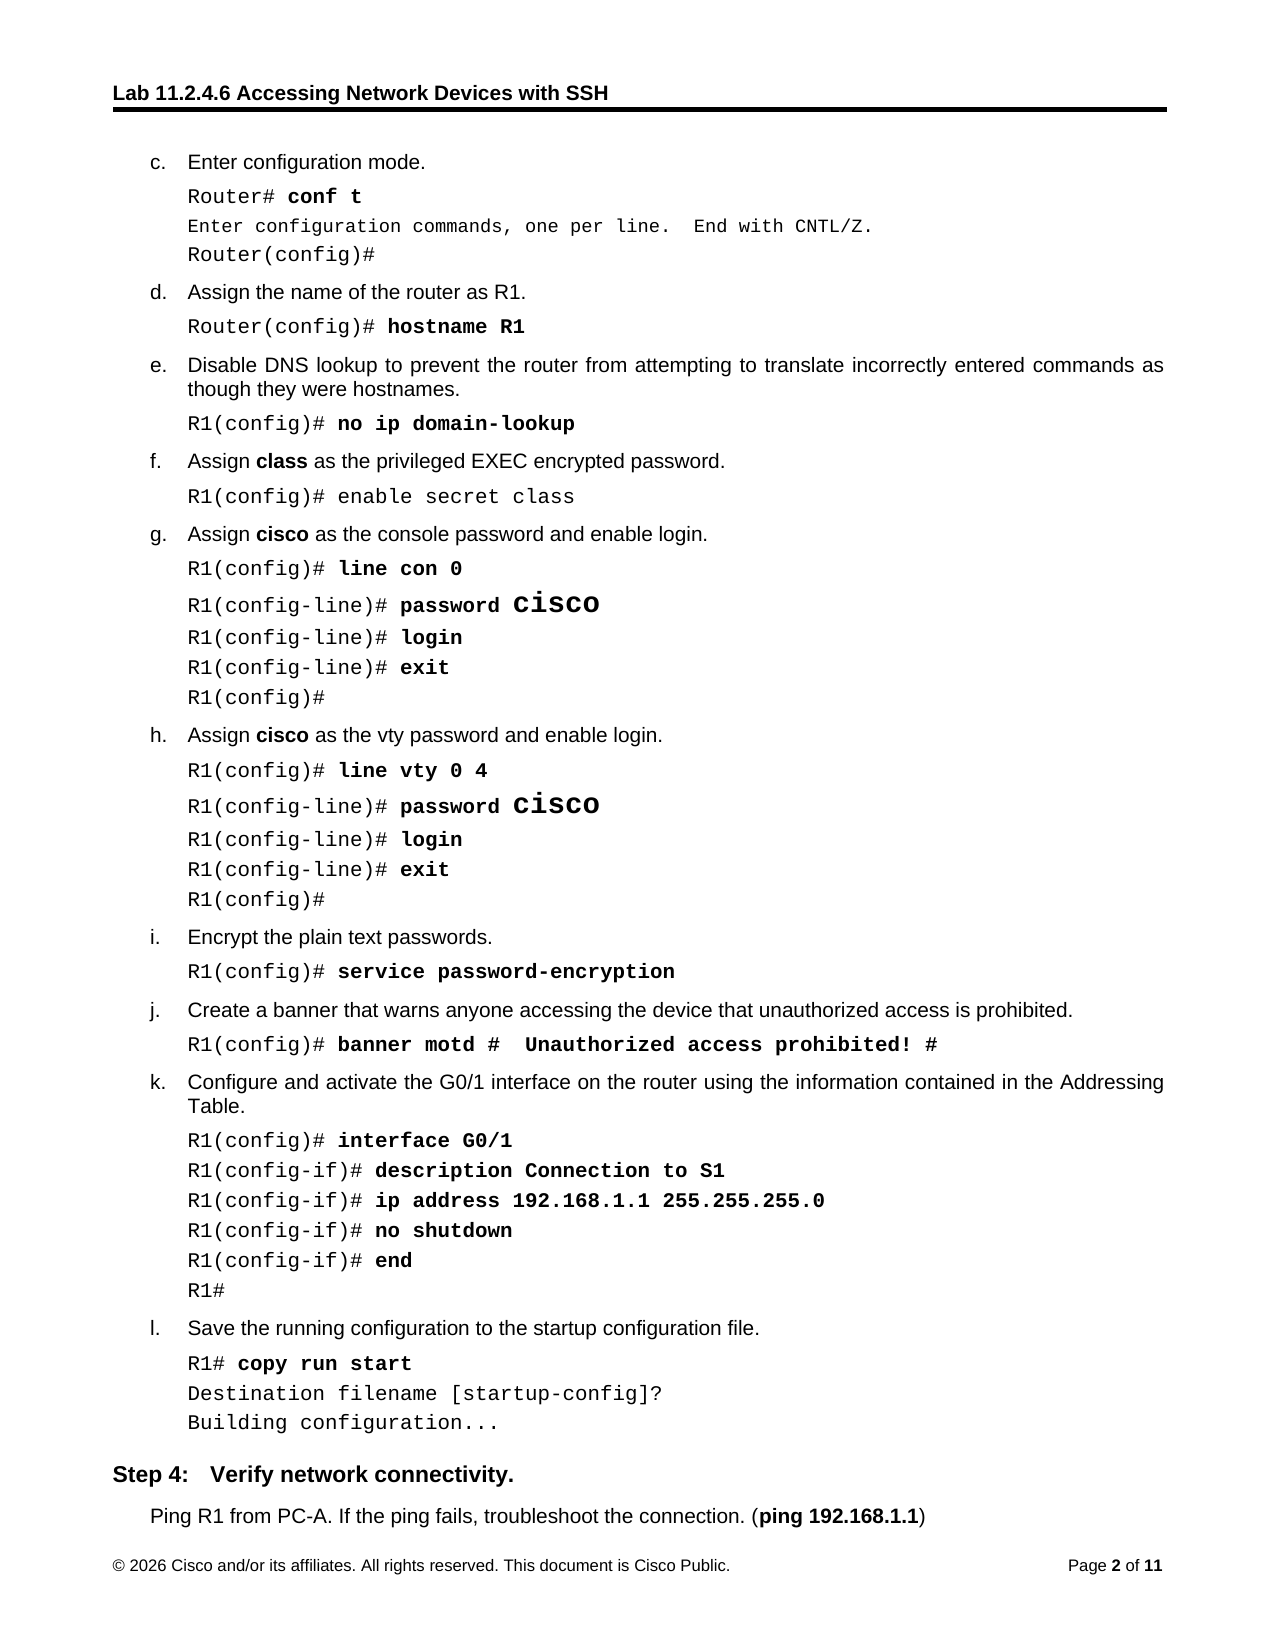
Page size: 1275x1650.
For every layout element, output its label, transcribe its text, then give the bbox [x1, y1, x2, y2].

text R1(config-line)# exit [187, 657, 1167, 681]
text R1(config-if)# no shutdown [187, 1220, 1167, 1244]
text R1(config-if)# ip address 192.168.1.1 255.255.255.0 [187, 1190, 1167, 1214]
list Assign the name of the router as R1. [150, 280, 1167, 304]
text R1(config-line)# login [187, 627, 1167, 651]
text Enter configuration commands, one per line. End with CNTL/Z. [187, 216, 1167, 238]
text R1(config)# line vty 0 4 [187, 760, 1167, 783]
list Assign cisco as the console password and enable login. [150, 522, 1167, 546]
list Disable DNS lookup to prevent the router from attempting to translate incorrectly entered commands as though they were hostnames. [150, 353, 1167, 401]
text R1(config)# interface G0/1 [187, 1131, 1167, 1154]
text R1(config-line)# password cisco [187, 790, 1167, 823]
text R1# [187, 1280, 1167, 1304]
text Building configuration... [187, 1412, 1167, 1436]
list Encrypt the plain text passwords. [150, 925, 1167, 949]
text R1(config)# banner motd # Unauthorized access prohibited! # [187, 1034, 1167, 1058]
text R1(config-if)# description Connection to S1 [187, 1160, 1167, 1184]
list Verify network connectivity. [112, 1461, 1167, 1487]
list Router(config)# hostname R1 [187, 316, 1167, 340]
text Router(config)# [187, 244, 1167, 267]
text R1(config)# [187, 687, 1167, 711]
text R1(config-line)# login [187, 829, 1167, 853]
text R1(config-if)# end [187, 1250, 1167, 1274]
list Create a banner that warns anyone accessing the device that unauthorized access is prohibited. [150, 997, 1167, 1021]
list Configure and activate the G0/1 interface on the router using the information contained in the Addressing Table. [150, 1070, 1167, 1118]
list Enter configuration mode. [150, 150, 1167, 174]
text Ping R1 from PC-A. If the ping fails, troubleshoot the connection. (ping 192.168.1.1) [150, 1504, 1167, 1528]
text R1(config-line)# exit [187, 859, 1167, 882]
text R1(config)# [187, 889, 1167, 912]
list R1(config)# no ip domain-lookup [187, 413, 1167, 437]
list Assign class as the privileged EXEC encrypted password. [150, 449, 1167, 473]
text R1# copy run start [187, 1353, 1167, 1376]
text R1(config)# line con 0 [187, 558, 1167, 582]
text R1(config-line)# password cisco [187, 588, 1167, 621]
list R1(config)# service password-encryption [187, 961, 1167, 985]
list Save the running configuration to the startup configuration file. [150, 1316, 1167, 1340]
list Assign cisco as the vty password and enable login. [150, 723, 1167, 747]
list R1(config)# enable secret class [187, 486, 1167, 509]
text Destination filename [startup-config]? [187, 1382, 1167, 1406]
text Router# conf t [187, 186, 1167, 210]
